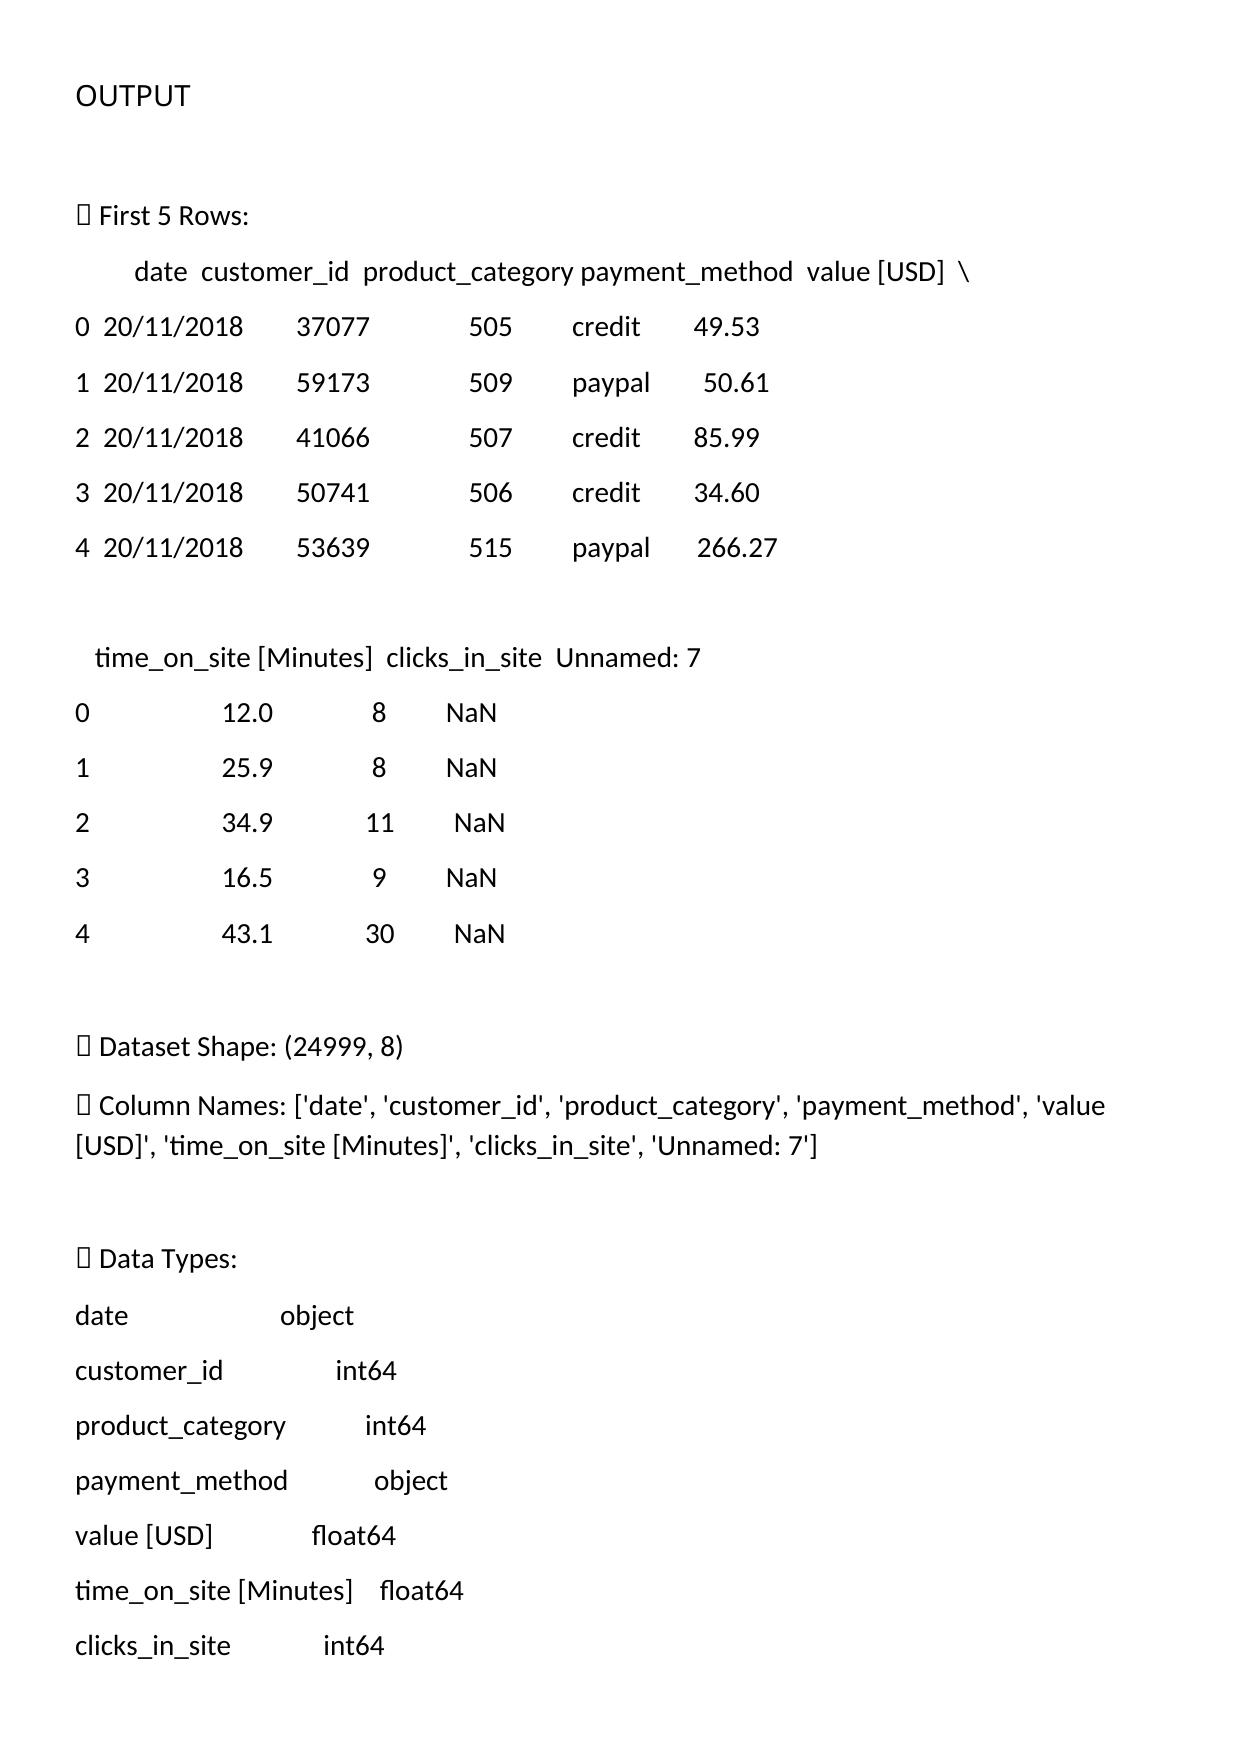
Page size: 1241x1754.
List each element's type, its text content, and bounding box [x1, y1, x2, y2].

text time_on_site [Minutes] clicks_in_site Unnamed: 7 [75, 639, 1165, 675]
text OUTPUT [75, 75, 1165, 115]
text product_category int64 [75, 1407, 1165, 1442]
text date object [75, 1297, 1165, 1332]
text value [USD] float64 [75, 1517, 1165, 1553]
text 🔹 Dataset Shape: (24999, 8) [75, 1025, 1165, 1064]
text 4 43.1 30 NaN [75, 915, 1165, 950]
text clicks_in_site int64 [75, 1627, 1165, 1663]
text customer_id int64 [75, 1352, 1165, 1387]
text 3 16.5 9 NaN [75, 859, 1165, 895]
text 3 20/11/2018 50741 506 credit 34.60 [75, 474, 1165, 509]
text payment_method object [75, 1462, 1165, 1497]
text 🔹 First 5 Rows: [75, 194, 1165, 234]
text 0 12.0 8 NaN [75, 694, 1165, 730]
text time_on_site [Minutes] float64 [75, 1572, 1165, 1608]
text 0 20/11/2018 37077 505 credit 49.53 [75, 308, 1165, 344]
text 🔹 Data Types: [75, 1237, 1165, 1277]
text 4 20/11/2018 53639 515 paypal 266.27 [75, 529, 1165, 564]
text 1 20/11/2018 59173 509 paypal 50.61 [75, 364, 1165, 399]
text 1 25.9 8 NaN [75, 749, 1165, 785]
text 2 34.9 11 NaN [75, 804, 1165, 840]
text date customer_id product_category payment_method value [USD] \ [75, 253, 1165, 289]
text 2 20/11/2018 41066 507 credit 85.99 [75, 419, 1165, 454]
text 🔹 Column Names: ['date', 'customer_id', 'product_category', 'payment_method', 'value [USD]', 'time_on_site [Minutes]', 'clicks_in_site', 'Unnamed: 7'] [75, 1084, 1165, 1162]
